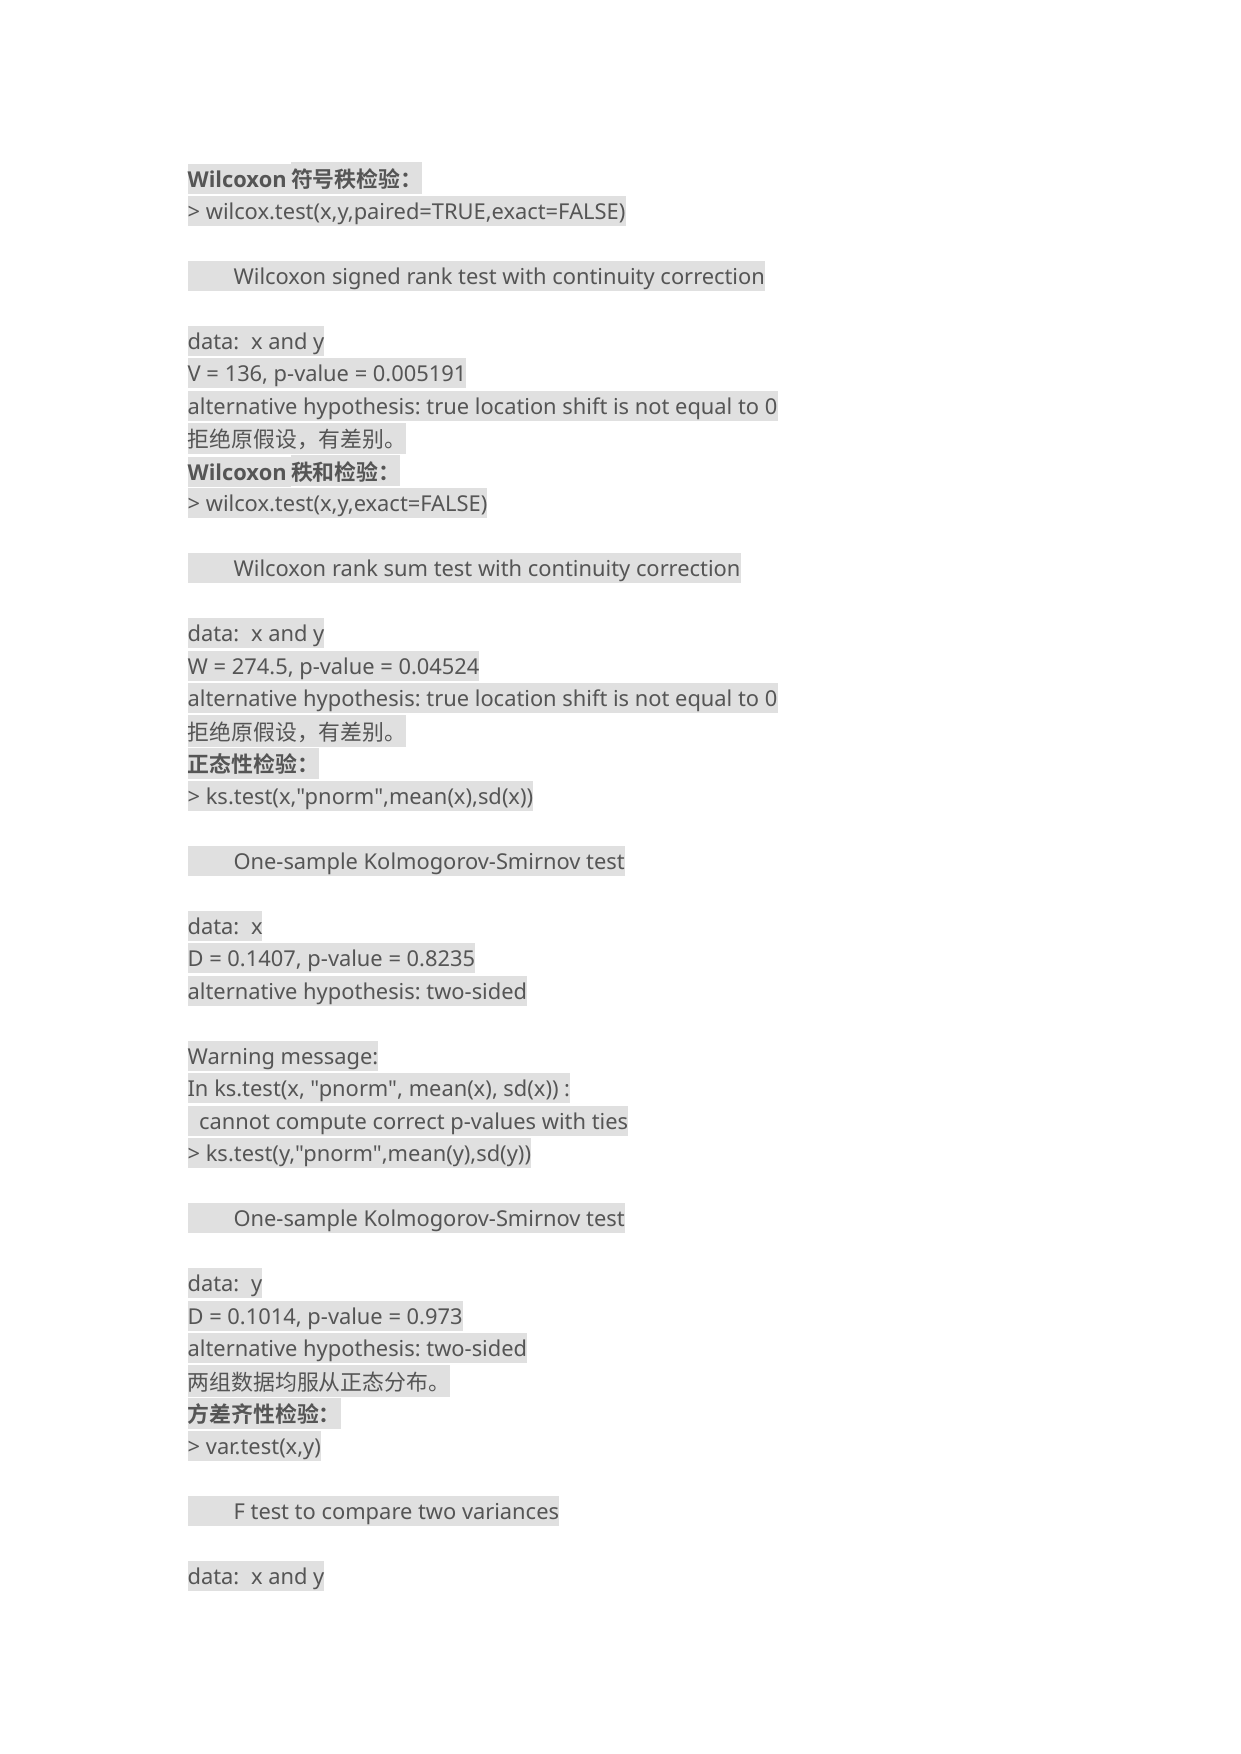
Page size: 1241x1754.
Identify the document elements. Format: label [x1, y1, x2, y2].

text [187, 162, 1053, 1592]
